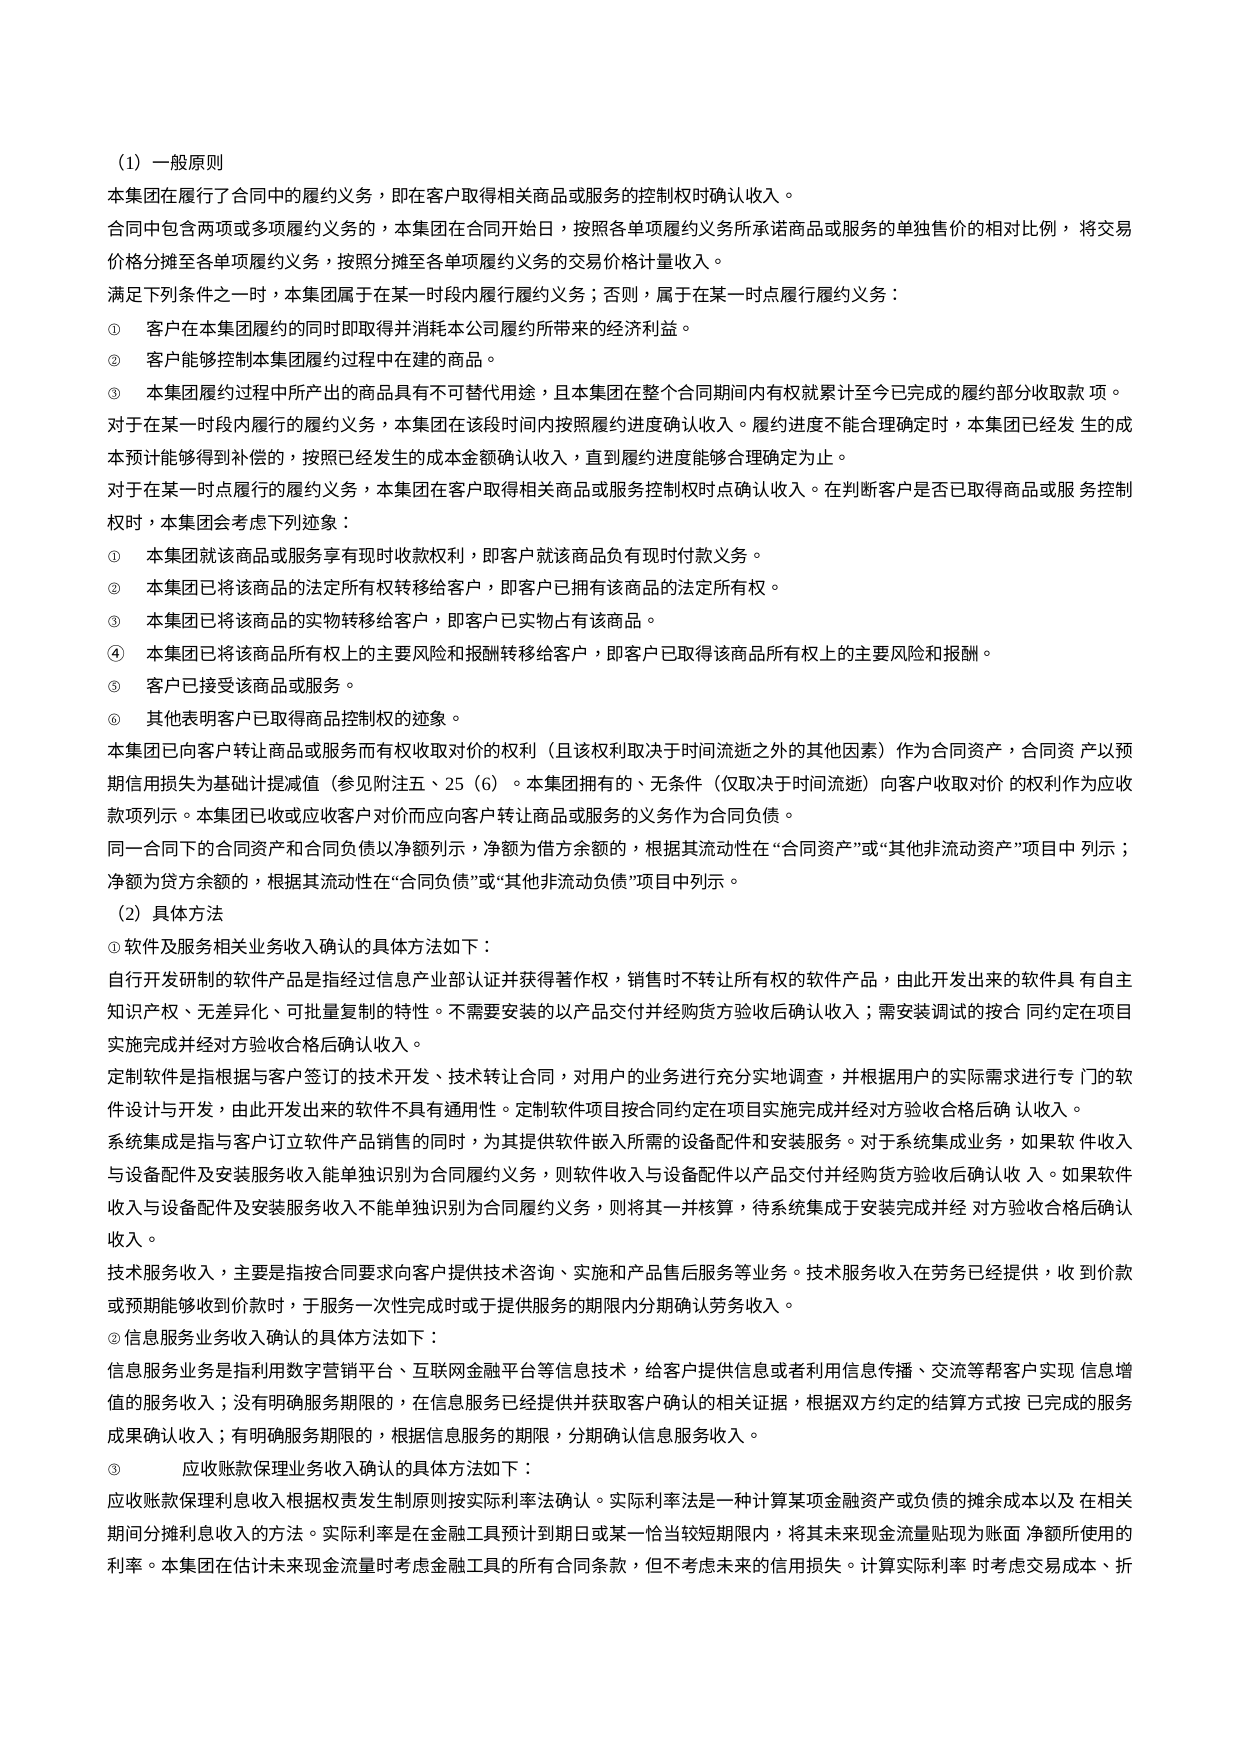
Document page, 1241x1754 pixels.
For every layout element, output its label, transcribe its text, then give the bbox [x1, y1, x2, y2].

list 本集团已将该商品的法定所有权转移给客户，即客户已拥有该商品的法定所有权。 [107, 569, 1135, 601]
list 其他表明客户已取得商品控制权的迹象。 [107, 699, 1135, 732]
list 客户能够控制本集团履约过程中在建的商品。 [107, 340, 1135, 373]
text 自行开发研制的软件产品是指经过信息产业部认证并获得著作权，销售时不转让所有权的软件产品，由此开发出来的软件具 有自主知识产权、无差异化、可批量复制的特性。不需要安装的以产品交付并经购货方验收后确认收入；需安装调试的按合 同约定在项目实施完成并经对方验收合格后确认收入。 [107, 960, 1135, 1058]
list 本集团已将该商品所有权上的主要风险和报酬转移给客户，即客户已取得该商品所有权上的主要风险和报酬。 [107, 634, 1135, 666]
text 本集团已向客户转让商品或服务而有权收取对价的权利（且该权利取决于时间流逝之外的其他因素）作为合同资产，合同资 产以预期信用损失为基础计提减值（参见附注五、25（6）。本集团拥有的、无条件（仅取决于时间流逝）向客户收取对价 的权利作为应收款项列示。本集团已收或应收客户对价而应向客户转让商品或服务的义务作为合同负债。 [107, 732, 1135, 829]
list 本集团履约过程中所产出的商品具有不可替代用途，且本集团在整个合同期间内有权就累计至今已完成的履约部分收取款 项。 [107, 373, 1135, 406]
text 对于在某一时段内履行的履约义务，本集团在该段时间内按照履约进度确认收入。履约进度不能合理确定时，本集团已经发 生的成本预计能够得到补偿的，按照已经发生的成本金额确认收入，直到履约进度能够合理确定为止。 [107, 406, 1135, 471]
list 本集团就该商品或服务享有现时收款权利，即客户就该商品负有现时付款义务。 [107, 536, 1135, 569]
text 技术服务收入，主要是指按合同要求向客户提供技术咨询、实施和产品售后服务等业务。技术服务收入在劳务已经提供，收 到价款或预期能够收到价款时，于服务一次性完成时或于提供服务的期限内分期确认劳务收入。 [107, 1253, 1135, 1318]
text （2） 具体方法 [107, 895, 1135, 927]
text （1） 一般原则 [107, 143, 1135, 176]
text 对于在某一时点履行的履约义务，本集团在客户取得相关商品或服务控制权时点确认收入。在判断客户是否已取得商品或服 务控制权时，本集团会考虑下列迹象： [107, 471, 1135, 536]
text 定制软件是指根据与客户签订的技术开发、技术转让合同，对用户的业务进行充分实地调查，并根据用户的实际需求进行专 门的软件设计与开发，由此开发出来的软件不具有通用性。定制软件项目按合同约定在项目实施完成并经对方验收合格后确 认收入。 [107, 1058, 1135, 1123]
list 本集团已将该商品的实物转移给客户，即客户已实物占有该商品。 [107, 601, 1135, 634]
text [107, 1482, 1135, 1579]
list 客户在本集团履约的同时即取得并消耗本公司履约所带来的经济利益。 [107, 316, 1135, 340]
text ①软件及服务相关业务收入确认的具体方法如下： [107, 927, 1135, 960]
text 合同中包含两项或多项履约义务的，本集团在合同开始日，按照各单项履约义务所承诺商品或服务的单独售价的相对比例， 将交易价格分摊至各单项履约义务，按照分摊至各单项履约义务的交易价格计量收入。 [107, 209, 1135, 275]
text 信息服务业务是指利用数字营销平台、互联网金融平台等信息技术，给客户提供信息或者利用信息传播、交流等帮客户实现 信息增值的服务收入；没有明确服务期限的，在信息服务已经提供并获取客户确认的相关证据，根据双方约定的结算方式按 已完成的服务成果确认收入；有明确服务期限的，根据信息服务的期限，分期确认信息服务收入。 [107, 1351, 1135, 1449]
list 应收账款保理业务收入确认的具体方法如下： [107, 1449, 1135, 1482]
text 满足下列条件之一时，本集团属于在某一时段内履行履约义务；否则，属于在某一时点履行履约义务： [107, 275, 1135, 308]
text 本集团在履行了合同中的履约义务，即在客户取得相关商品或服务的控制权时确认收入。 [107, 176, 1135, 209]
text 系统集成是指与客户订立软件产品销售的同时，为其提供软件嵌入所需的设备配件和安装服务。对于系统集成业务，如果软 件收入与设备配件及安装服务收入能单独识别为合同履约义务，则软件收入与设备配件以产品交付并经购货方验收后确认收 入。如果软件收入与设备配件及安装服务收入不能单独识别为合同履约义务，则将其一并核算，待系统集成于安装完成并经 对方验收合格后确认收入。 [107, 1123, 1135, 1253]
list 客户已接受该商品或服务。 [107, 666, 1135, 699]
text 同一合同下的合同资产和合同负债以净额列示，净额为借方余额的，根据其流动性在“合同资产”或“其他非流动资产”项目中 列示；净额为贷方余额的，根据其流动性在“合同负债”或“其他非流动负债”项目中列示。 [107, 829, 1135, 895]
text ②信息服务业务收入确认的具体方法如下： [107, 1318, 1135, 1351]
